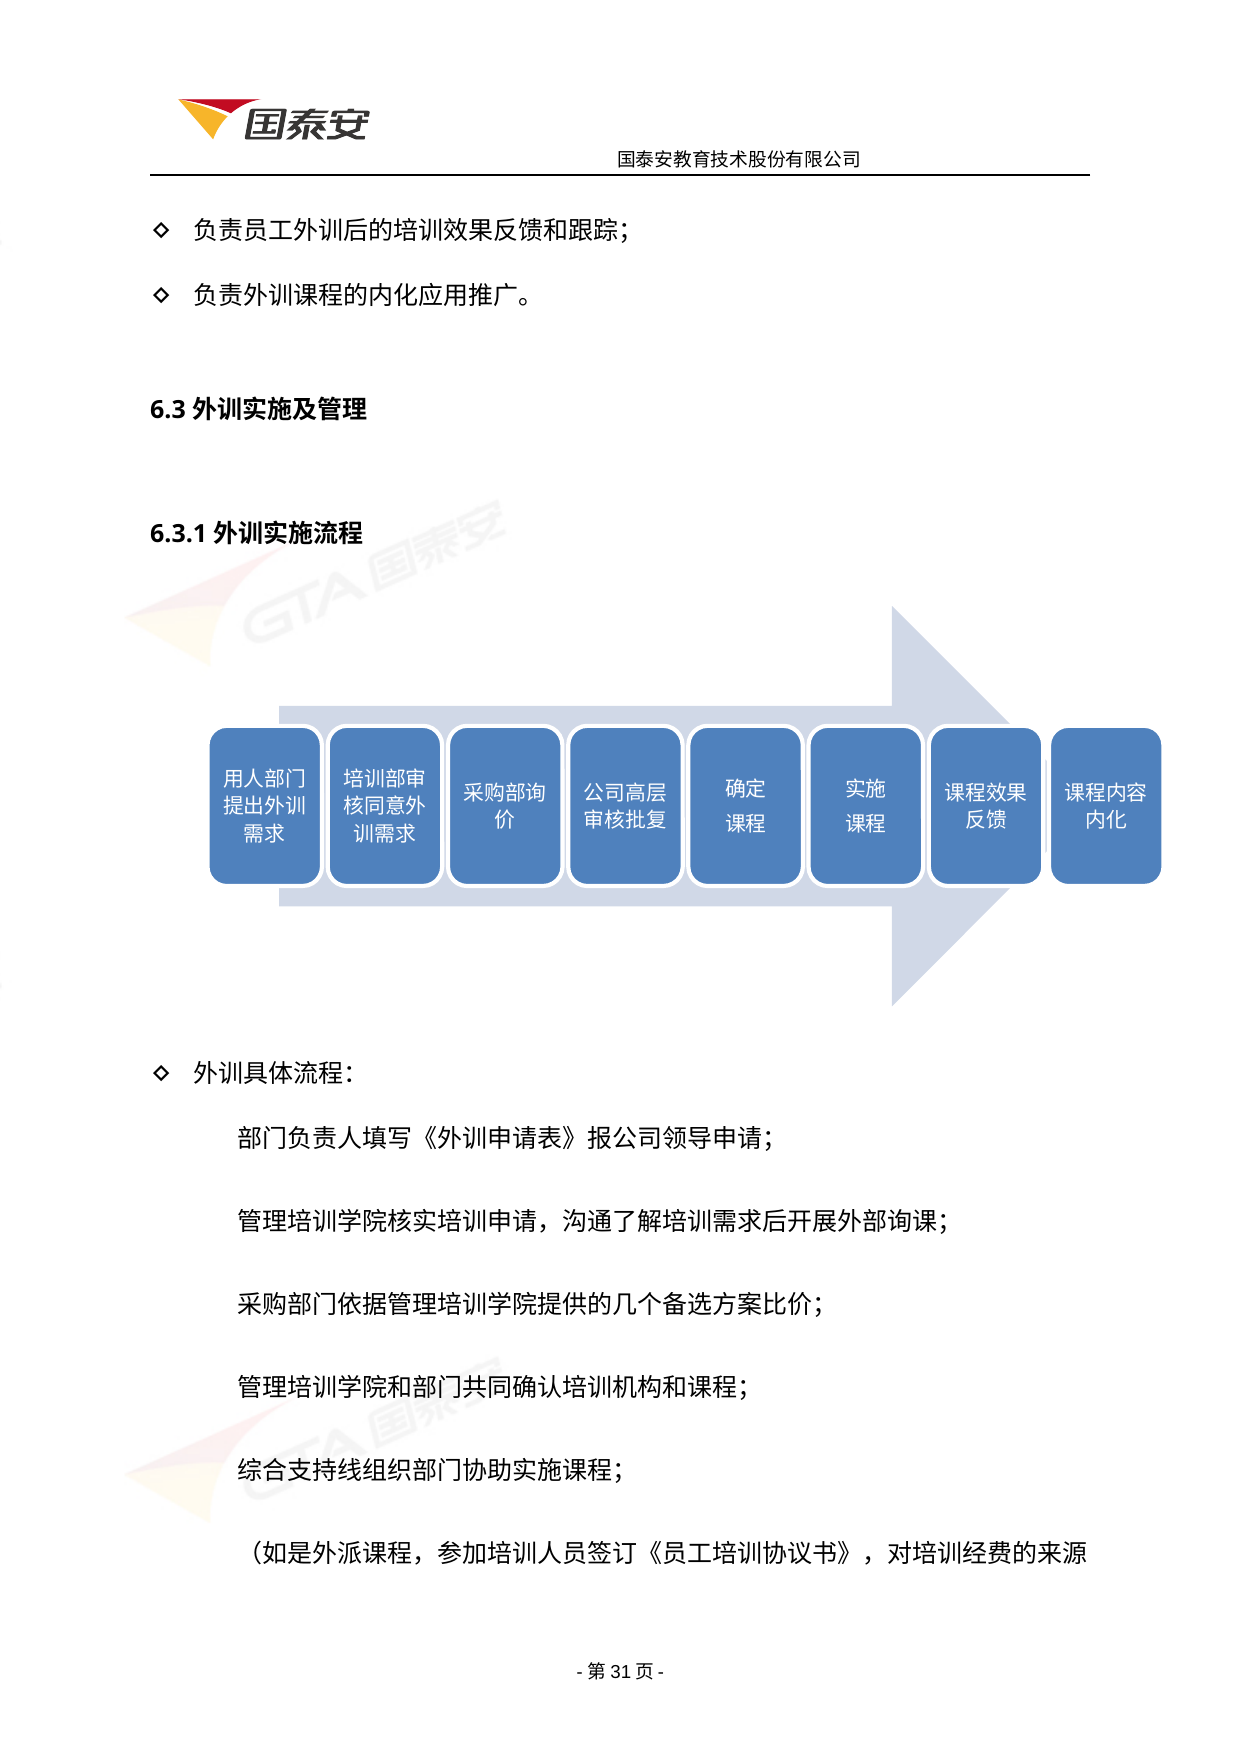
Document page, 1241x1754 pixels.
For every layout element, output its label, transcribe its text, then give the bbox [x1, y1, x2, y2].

text 管理培训学院核实培训申请，沟通了解培训需求后开展外部询课； [237, 1187, 1090, 1252]
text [237, 1519, 1090, 1584]
list 外训具体流程： [150, 1039, 1090, 1104]
text 部门负责人填写《外训申请表》报公司领导申请； [237, 1104, 1090, 1169]
picture [0, 0, 689, 1727]
text 综合支持线组织部门协助实施课程； [237, 1436, 1090, 1501]
list 负责员工外训后的培训效果反馈和跟踪； [150, 196, 1090, 261]
text 6.3.1 外训实施流程 [150, 499, 1090, 564]
list 负责外训课程的内化应用推广。 [150, 261, 1090, 326]
text 管理培训学院和部门共同确认培训机构和课程； [237, 1353, 1090, 1418]
text 采购部门依据管理培训学院提供的几个备选方案比价； [237, 1270, 1090, 1335]
text 6.3 外训实施及管理 [150, 375, 1090, 440]
